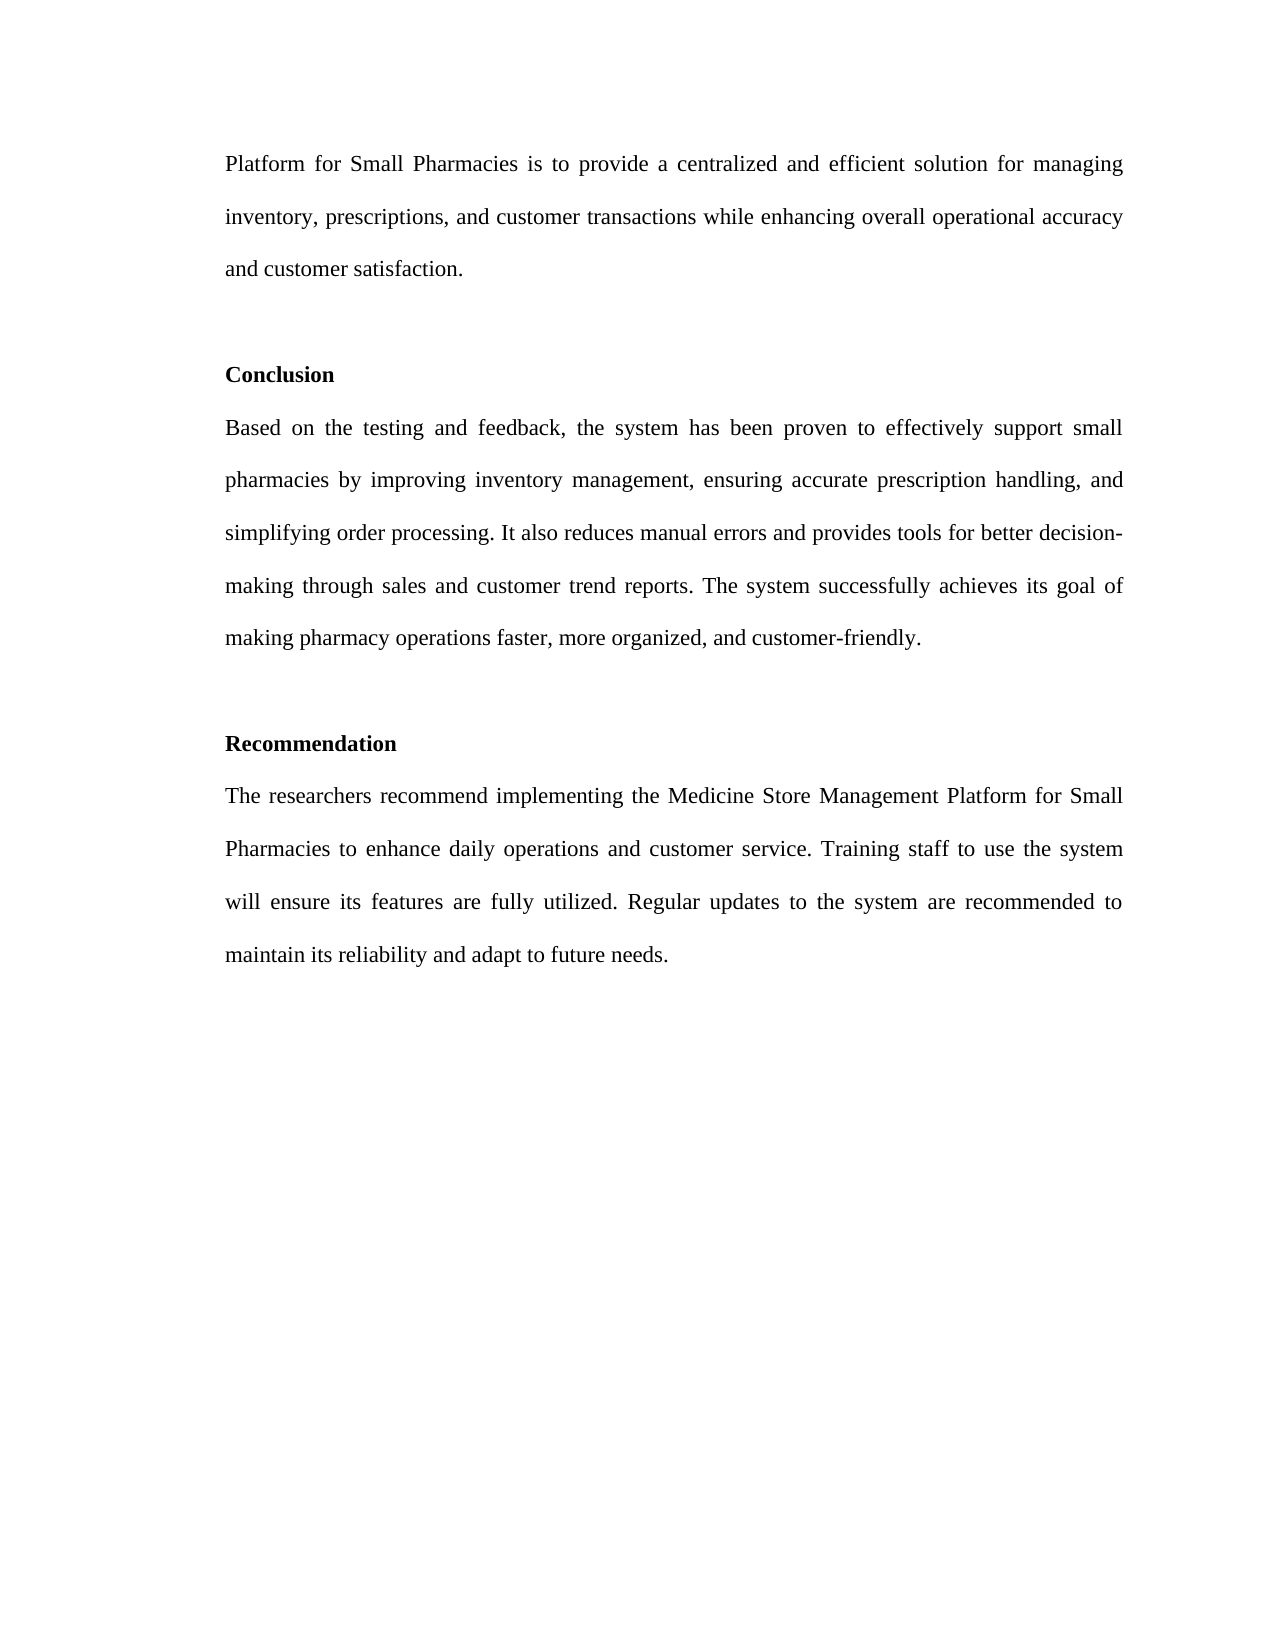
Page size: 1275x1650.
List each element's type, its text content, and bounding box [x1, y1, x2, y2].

text Based on the testing and feedback, the system has been proven to effectively support small pharmacies by improving inventory management, ensuring accurate prescription handling, and simplifying order processing. It also reduces manual errors and provides tools for better decision-making through sales and customer trend reports. The system successfully achieves its goal of making pharmacy operations faster, more organized, and customer-friendly. [225, 413, 1125, 651]
text Conclusion [225, 361, 1125, 387]
text Recommendation [225, 730, 1125, 756]
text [225, 150, 1125, 282]
text The researchers recommend implementing the Medicine Store Management Platform for Small Pharmacies to enhance daily operations and customer service. Training staff to use the system will ensure its features are fully utilized. Regular updates to the system are recommended to maintain its reliability and adapt to future needs. [225, 782, 1125, 967]
